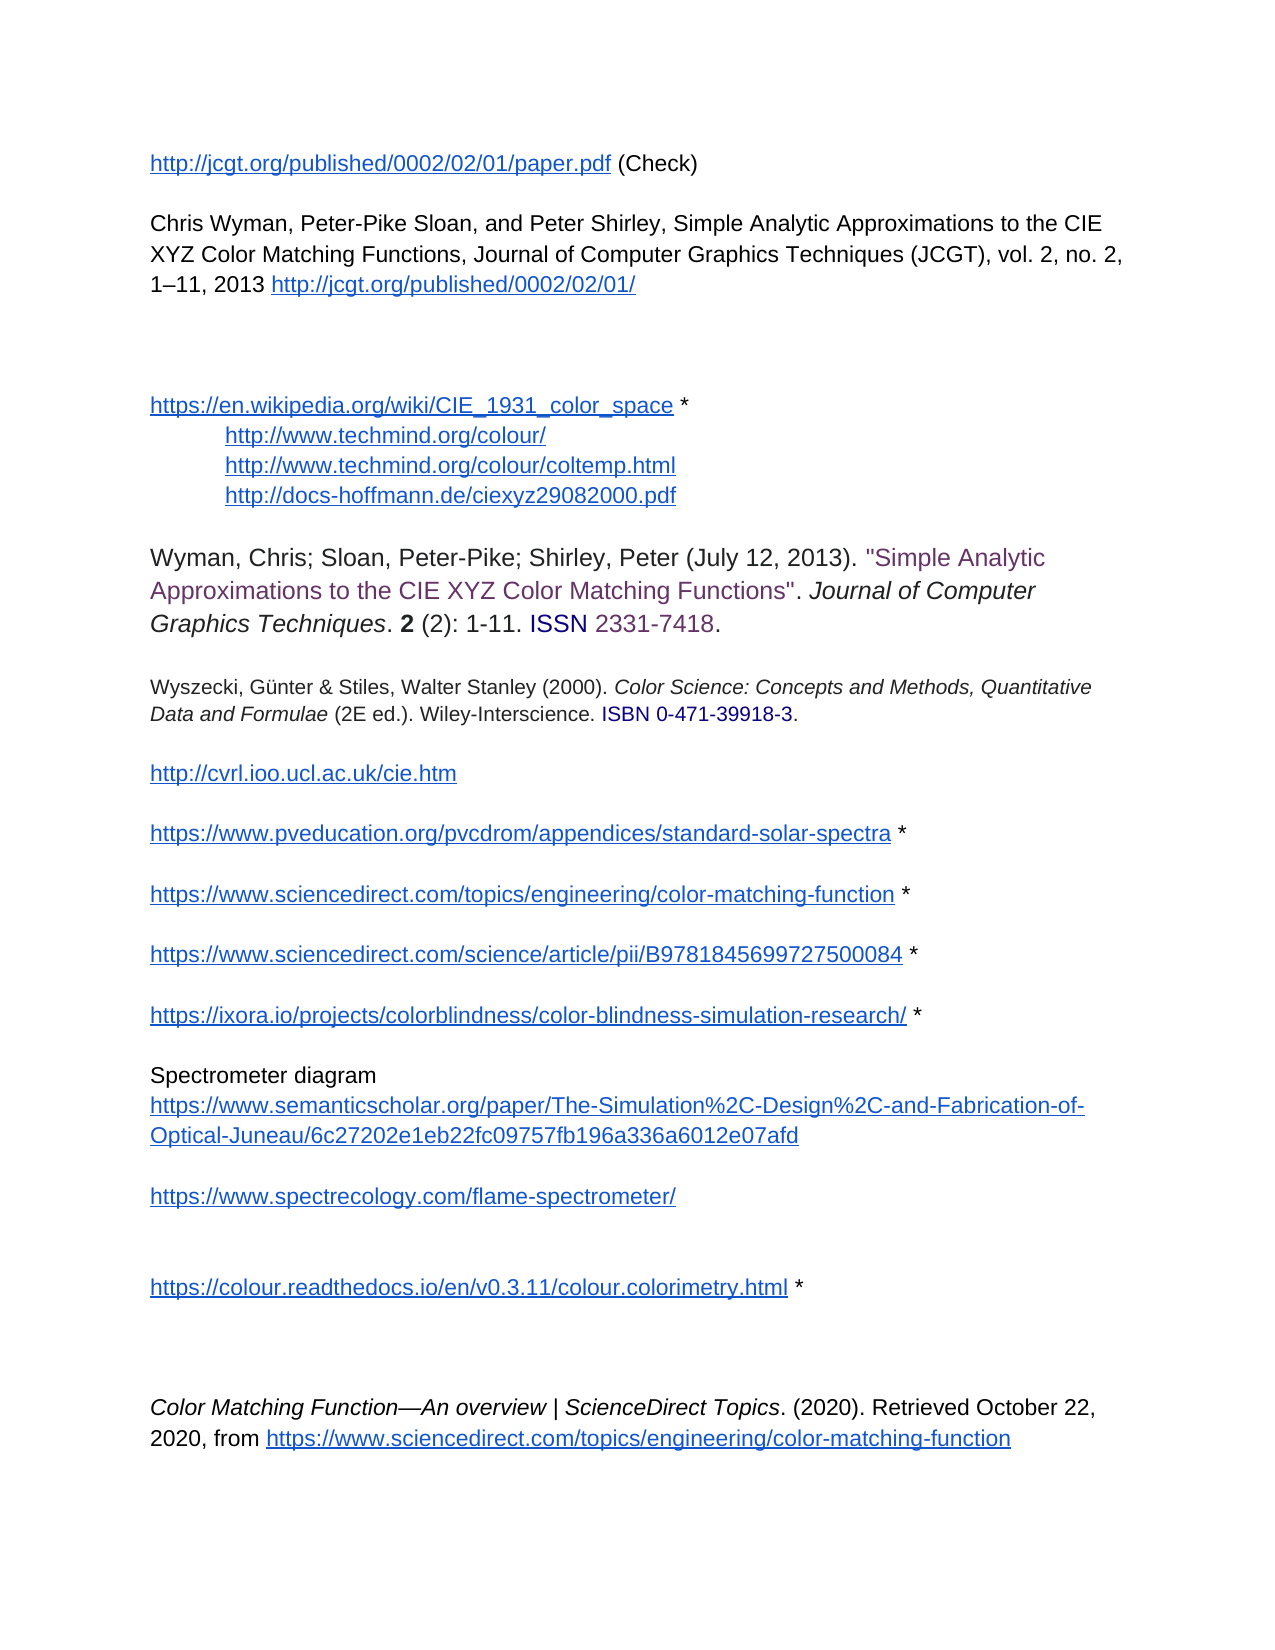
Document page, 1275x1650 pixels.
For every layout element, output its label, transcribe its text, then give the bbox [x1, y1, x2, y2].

text https://www.sciencedirect.com/science/article/pii/B9781845699727500084 * [150, 941, 1125, 968]
text https://ixora.io/projects/colorblindness/color-blindness-simulation-research/ * [150, 1002, 1125, 1028]
text http://docs-hoffmann.de/ciexyz29082000.pdf [150, 482, 1125, 509]
text https://en.wikipedia.org/wiki/CIE_1931_color_space * [150, 392, 1125, 418]
text Color Matching Function—An overview | ScienceDirect Topics. (2020). Retrieved October 22, 2020, from https://www.sciencedirect.com/topics/engineering/color-matching-function [150, 1394, 1125, 1451]
text https://www.semanticscholar.org/paper/The-Simulation%2C-Design%2C-and-Fabrication-of-Optical-Juneau/6c27202e1eb22fc09757fb196a336a6012e07afd [150, 1092, 1125, 1149]
text Spectrometer diagram [150, 1062, 1125, 1088]
text http://www.techmind.org/colour/ [150, 422, 1125, 448]
text Chris Wyman, Peter-Pike Sloan, and Peter Shirley, Simple Analytic Approximations to the CIE XYZ Color Matching Functions, Journal of Computer Graphics Techniques (JCGT), vol. 2, no. 2, 1–11, 2013 http://jcgt.org/published/0002/02/01/ [150, 210, 1125, 297]
text Wyman, Chris; Sloan, Peter-Pike; Shirley, Peter (July 12, 2013). "Simple Analytic Approximations to the CIE XYZ Color Matching Functions". Journal of Computer Graphics Techniques. 2 (2): 1-11. ISSN 2331-7418. [150, 543, 1125, 637]
text Wyszecki, Günter & Stiles, Walter Stanley (2000). Color Science: Concepts and Methods, Quantitative Data and Formulae (2E ed.). Wiley-Interscience. ISBN 0-471-39918-3. [150, 675, 1125, 726]
text http://jcgt.org/published/0002/02/01/paper.pdf (Check) [150, 150, 1125, 176]
text https://www.spectrecology.com/flame-spectrometer/ [150, 1183, 1125, 1209]
text https://colour.readthedocs.io/en/v0.3.11/colour.colorimetry.html * [150, 1273, 1125, 1300]
text http://www.techmind.org/colour/coltemp.html [150, 452, 1125, 478]
text http://cvrl.ioo.ucl.ac.uk/cie.htm [150, 760, 1125, 786]
text https://www.pveducation.org/pvcdrom/appendices/standard-solar-spectra * [150, 820, 1125, 847]
text https://www.sciencedirect.com/topics/engineering/color-matching-function * [150, 881, 1125, 907]
